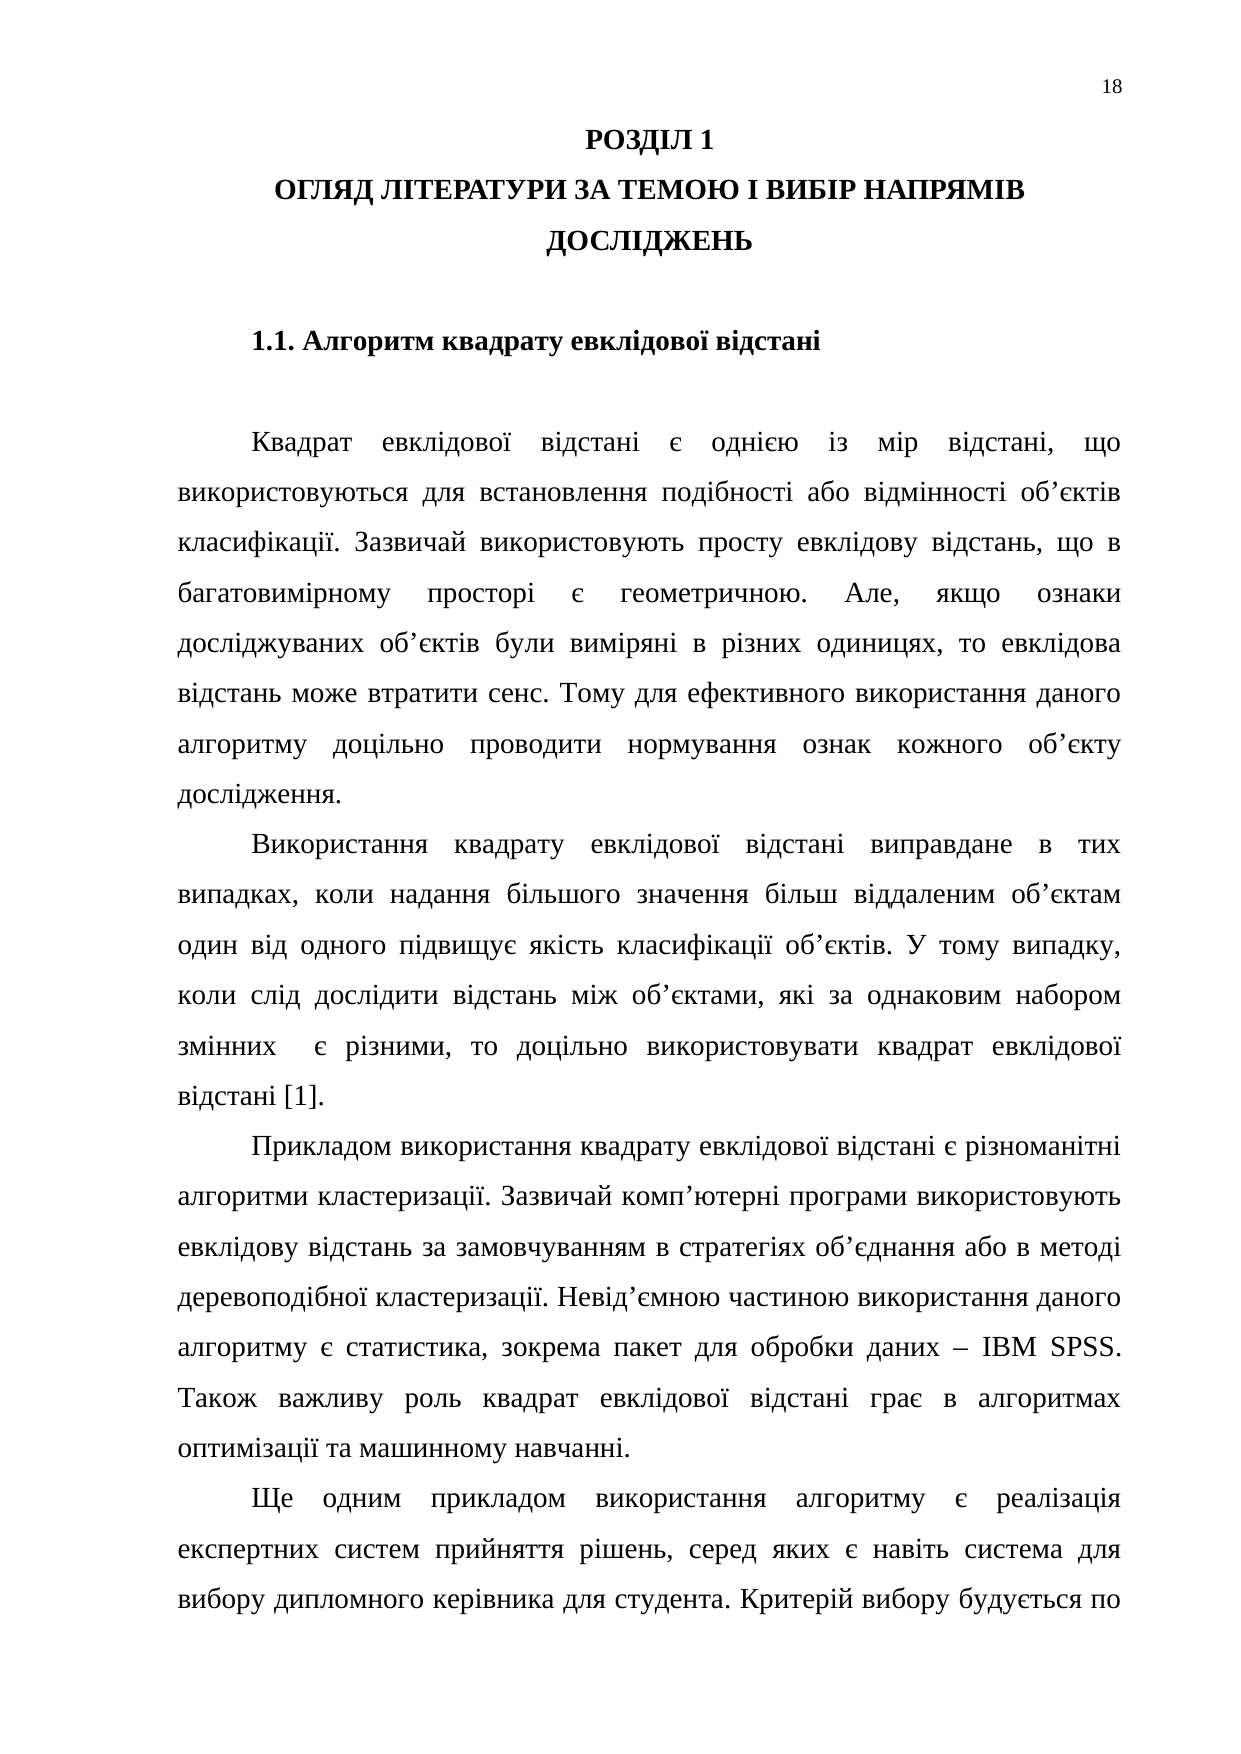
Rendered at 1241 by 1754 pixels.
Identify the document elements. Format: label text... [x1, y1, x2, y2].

subtitle 1.1. Алгоритм квадрату евклідової відстані [177, 323, 1122, 357]
text Квадрат евклідової відстані є однією із мір відстані, що використовуються для встановлення подібності або відмінності об’єктів класифікації. Зазвичай використовують просту евклідову відстань, що в багатовимірному просторі є геометричною. Але, якщо ознаки досліджуваних об’єктів були виміряні в різних одиницях, то евклідова відстань може втратити сенс. Тому для ефективного використання даного алгоритму доцільно проводити нормування ознак кожного об’єкту дослідження. [177, 424, 1122, 809]
text Використання квадрату евклідової відстані виправдане в тих випадках, коли надання більшого значення більш віддаленим об’єктам один від одного підвищує якість класифікації об’єктів. У тому випадку, коли слід дослідити відстань між об’єктами, які за однаковим набором змінних є різними, то доцільно використовувати квадрат евклідової відстані [1]. [177, 826, 1122, 1111]
subtitle РОЗДІЛ 1 [177, 122, 1122, 156]
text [177, 1480, 1122, 1614]
text Прикладом використання квадрату евклідової відстані є різноманітні алгоритми кластеризації. Зазвичай комп’ютерні програми використовують евклідову відстань за замовчуванням в стратегіях об’єднання або в методі деревоподібної кластеризації. Невід’ємною частиною використання даного алгоритму є статистика, зокрема пакет для обробки даних – IBM SPSS. Також важливу роль квадрат евклідової відстані грає в алгоритмах оптимізації та машинному навчанні. [177, 1128, 1122, 1464]
subtitle ОГЛЯД ЛІТЕРАТУРИ ЗА ТЕМОЮ І ВИБІР НАПРЯМІВ ДОСЛІДЖЕНЬ [177, 172, 1122, 256]
